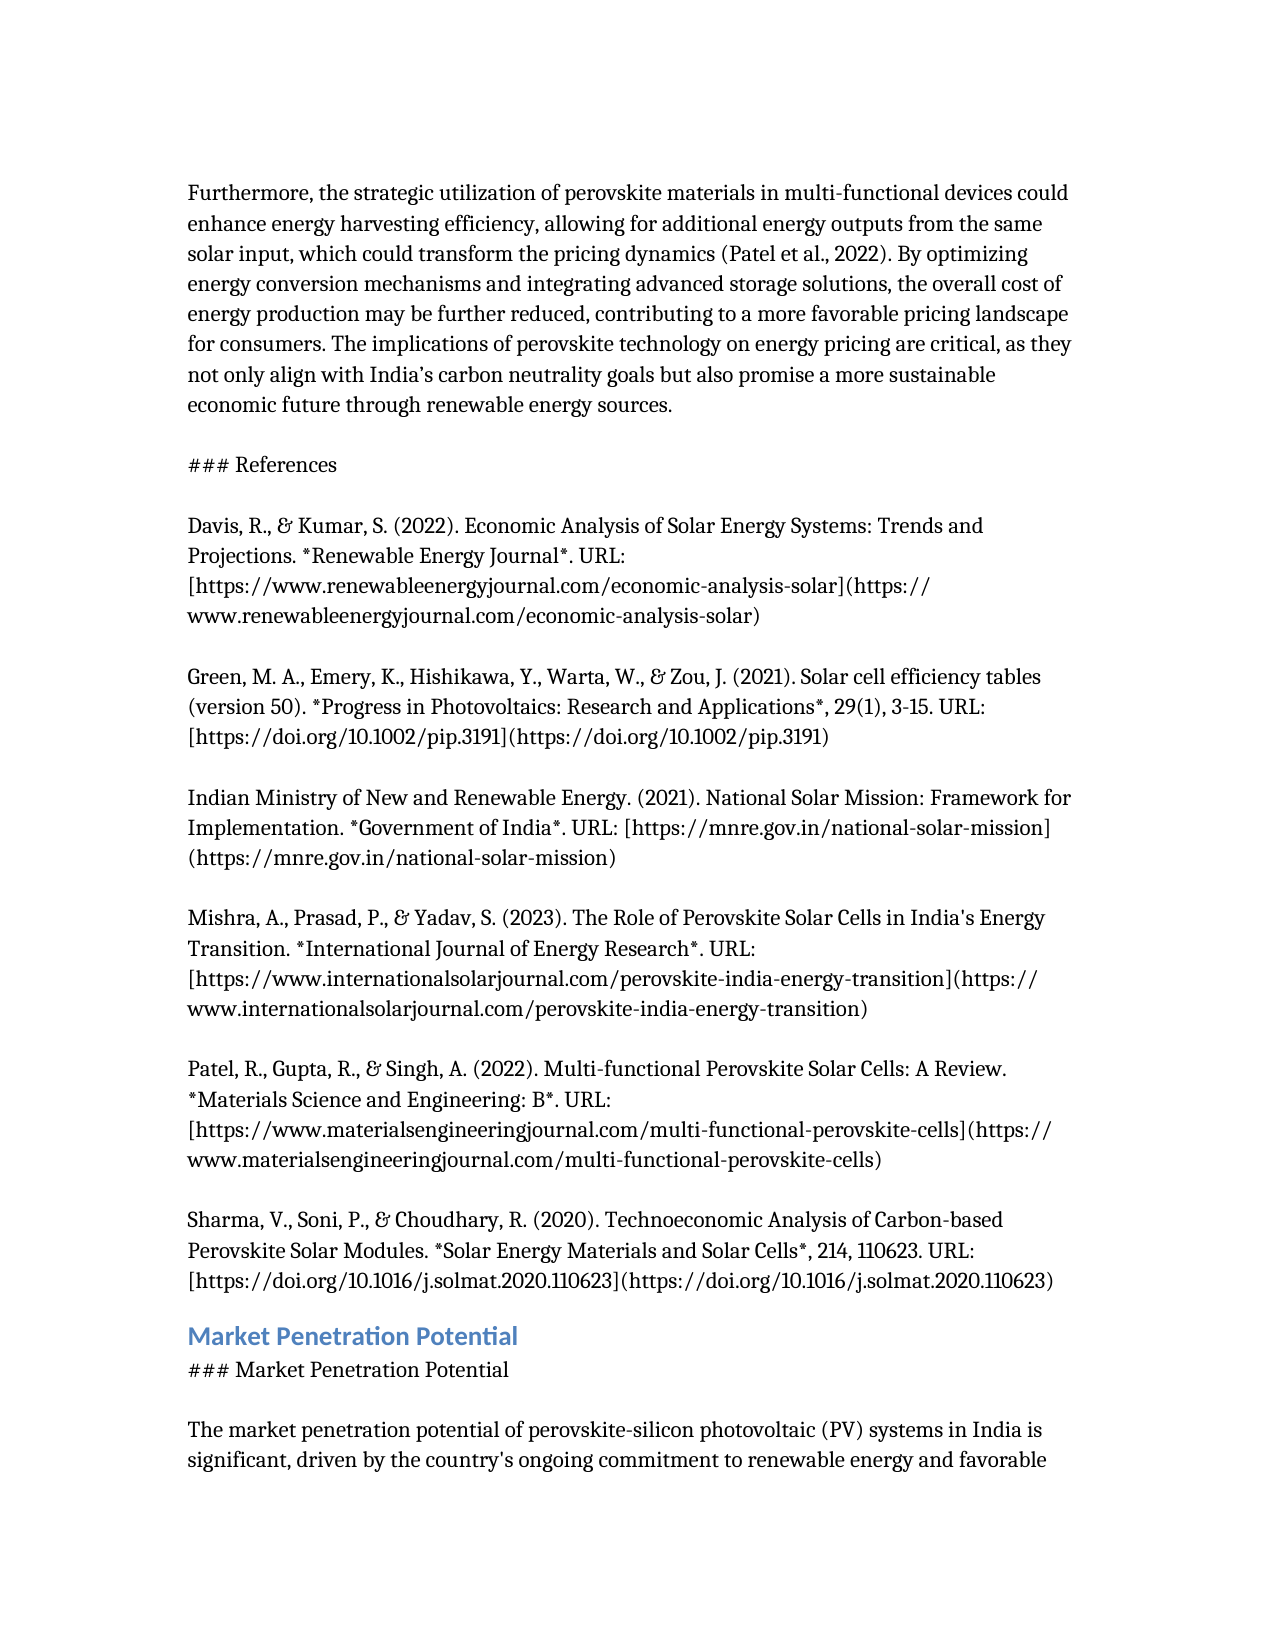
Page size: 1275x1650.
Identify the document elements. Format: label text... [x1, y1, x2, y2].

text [187, 1357, 1087, 1474]
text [187, 150, 1087, 1294]
subtitle Market Penetration Potential [187, 1319, 1087, 1352]
